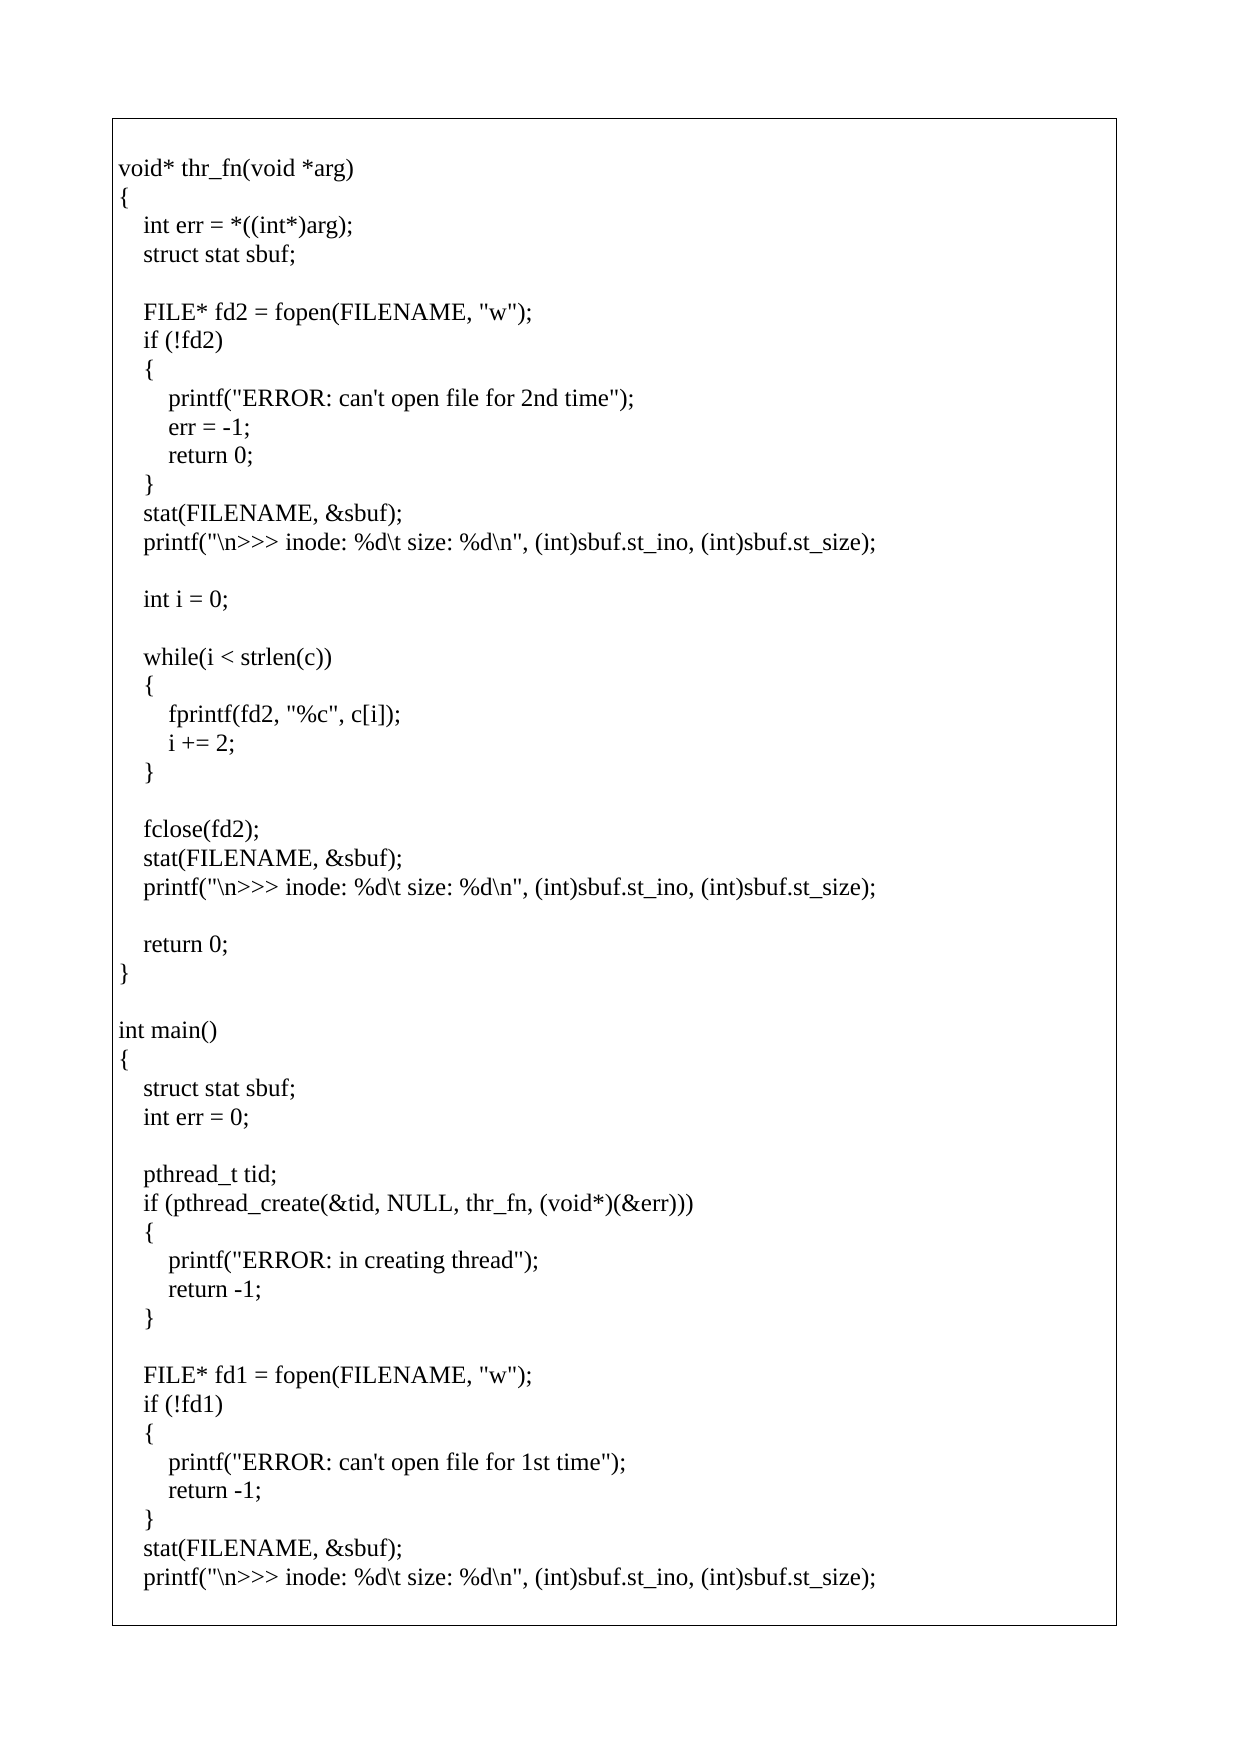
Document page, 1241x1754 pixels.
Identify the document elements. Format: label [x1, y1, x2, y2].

table_header [113, 119, 1116, 1625]
